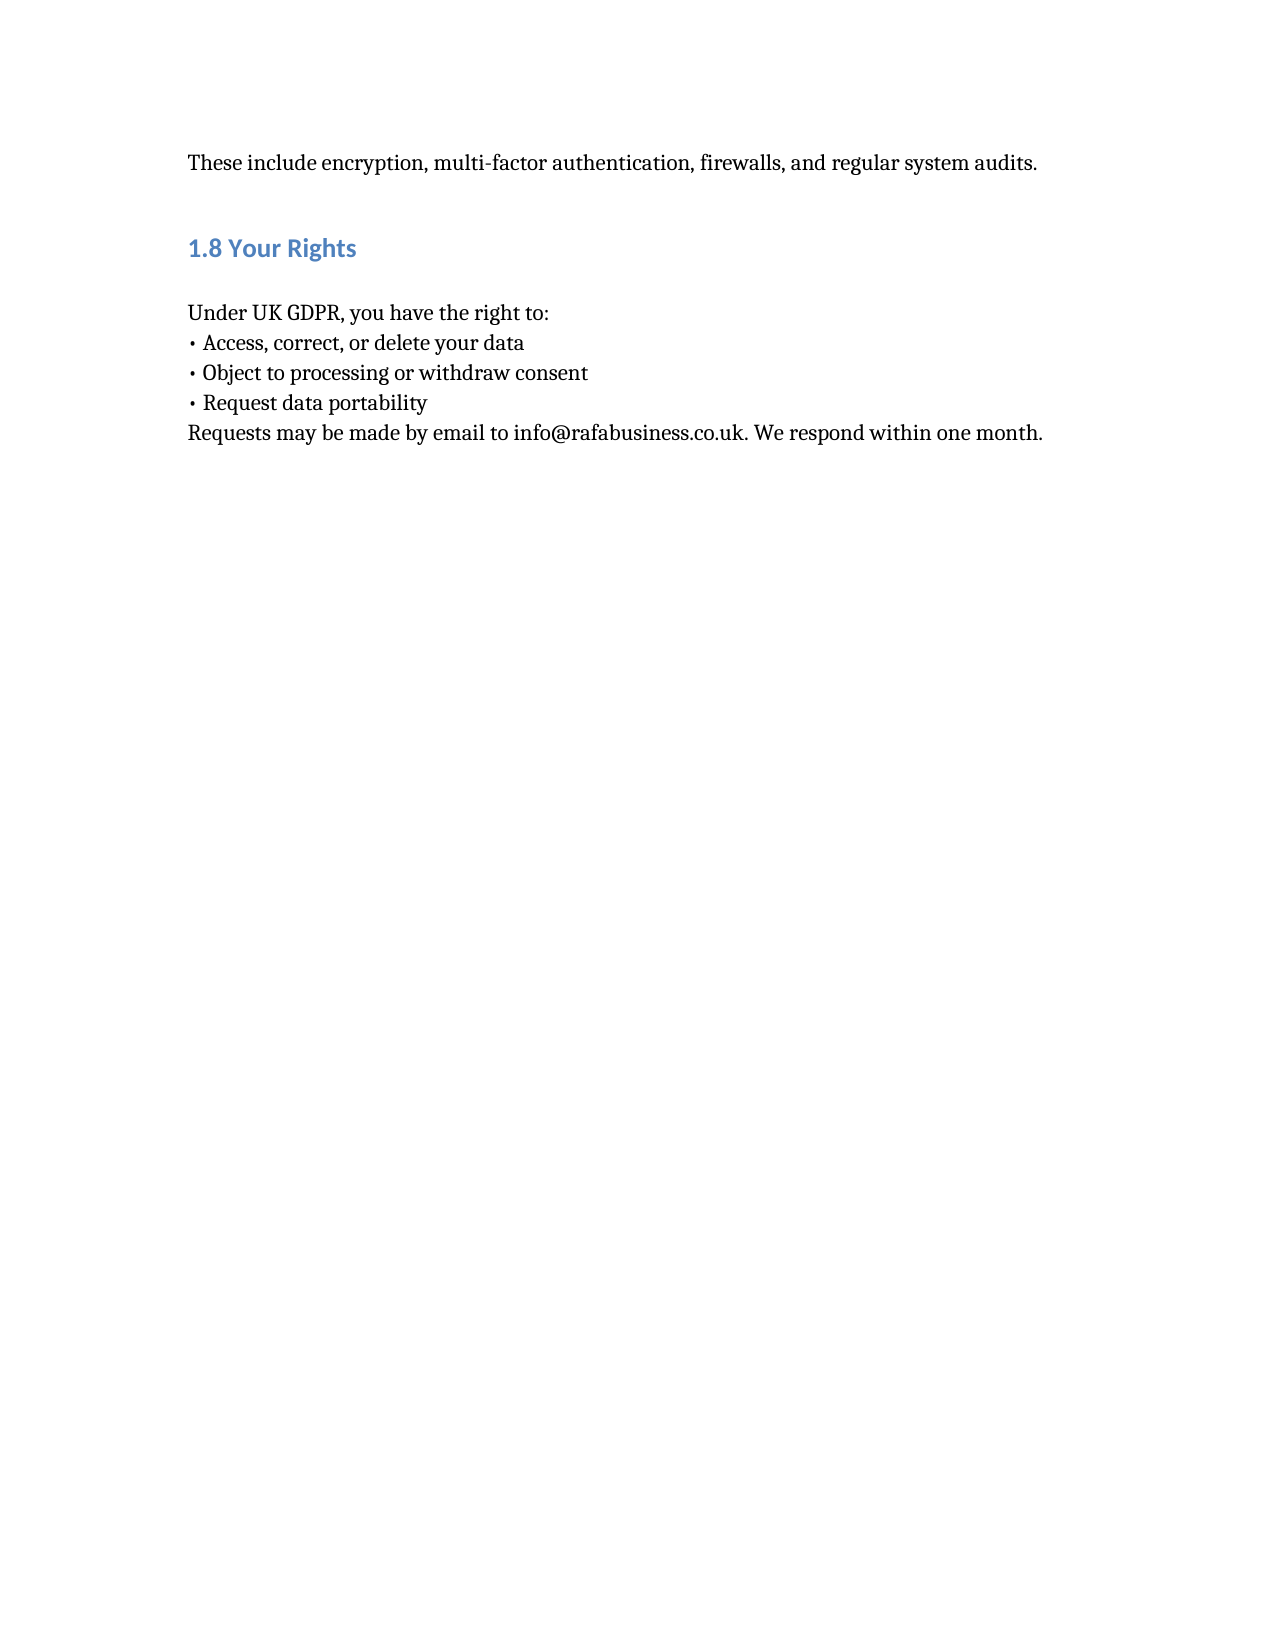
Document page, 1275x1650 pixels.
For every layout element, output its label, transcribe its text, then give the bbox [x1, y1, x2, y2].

subtitle 1.8 Your Rights [187, 231, 1087, 264]
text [187, 150, 1087, 207]
text Under UK GDPR, you have the right to: • Access, correct, or delete your data • Object to processing or withdraw consent • Request data portability Requests may be made by email to info@rafabusiness.co.uk. We respond within one month. [187, 269, 1087, 477]
